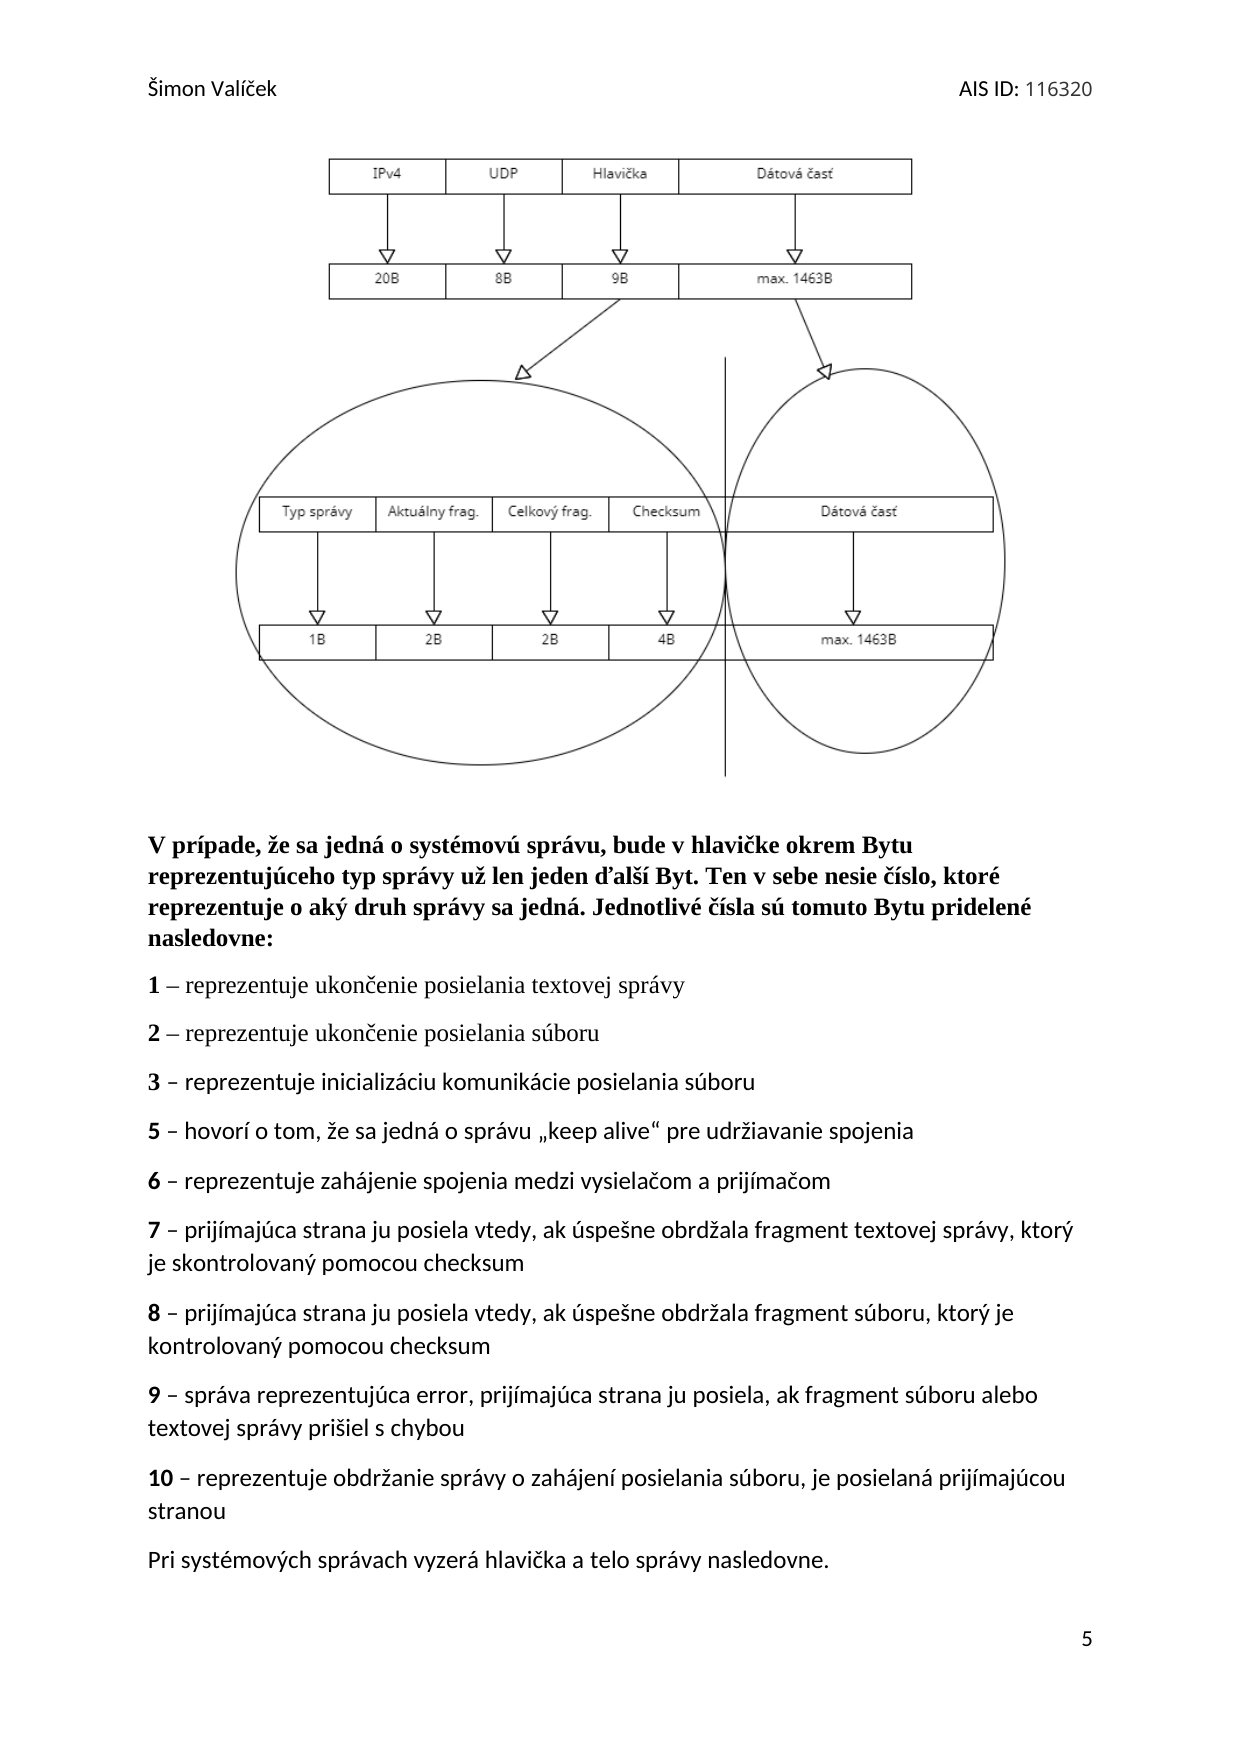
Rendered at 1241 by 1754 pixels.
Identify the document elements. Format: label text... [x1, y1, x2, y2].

text 3 – reprezentuje inicializáciu komunikácie posielania súboru [148, 1066, 1093, 1096]
picture [224, 147, 1016, 811]
text 5 – hovorí o tom, že sa jedná o správu „keep alive“ pre udržiavanie spojenia [148, 1116, 1093, 1146]
text 9 – správa reprezentujúca error, prijímajúca strana ju posiela, ak fragment súboru alebo textovej správy prišiel s chybou [148, 1380, 1093, 1443]
text V prípade, že sa jedná o systémovú správu, bude v hlavičke okrem Bytu reprezentujúceho typ správy už len jeden ďalší Byt. Ten v sebe nesie číslo, ktoré reprezentuje o aký druh správy sa jedná. Jednotlivé čísla sú tomuto Bytu pridelené nasledovne: [148, 830, 1093, 952]
text Pri systémových správach vyzerá hlavička a telo správy nasledovne. [148, 1545, 1093, 1575]
text 8 – prijímajúca strana ju posiela vtedy, ak úspešne obdržala fragment súboru, ktorý je kontrolovaný pomocou checksum [148, 1297, 1093, 1361]
text 10 – reprezentuje obdržanie správy o zahájení posielania súboru, je posielaná prijímajúcou stranou [148, 1462, 1093, 1526]
text 1 – reprezentuje ukončenie posielania textovej správy [148, 971, 1093, 999]
text 6 – reprezentuje zahájenie spojenia medzi vysielačom a prijímačom [148, 1165, 1093, 1196]
text 7 – prijímajúca strana ju posiela vtedy, ak úspešne obrdžala fragment textovej správy, ktorý je skontrolovaný pomocou checksum [148, 1215, 1093, 1278]
text 2 – reprezentuje ukončenie posielania súboru [148, 1018, 1093, 1047]
